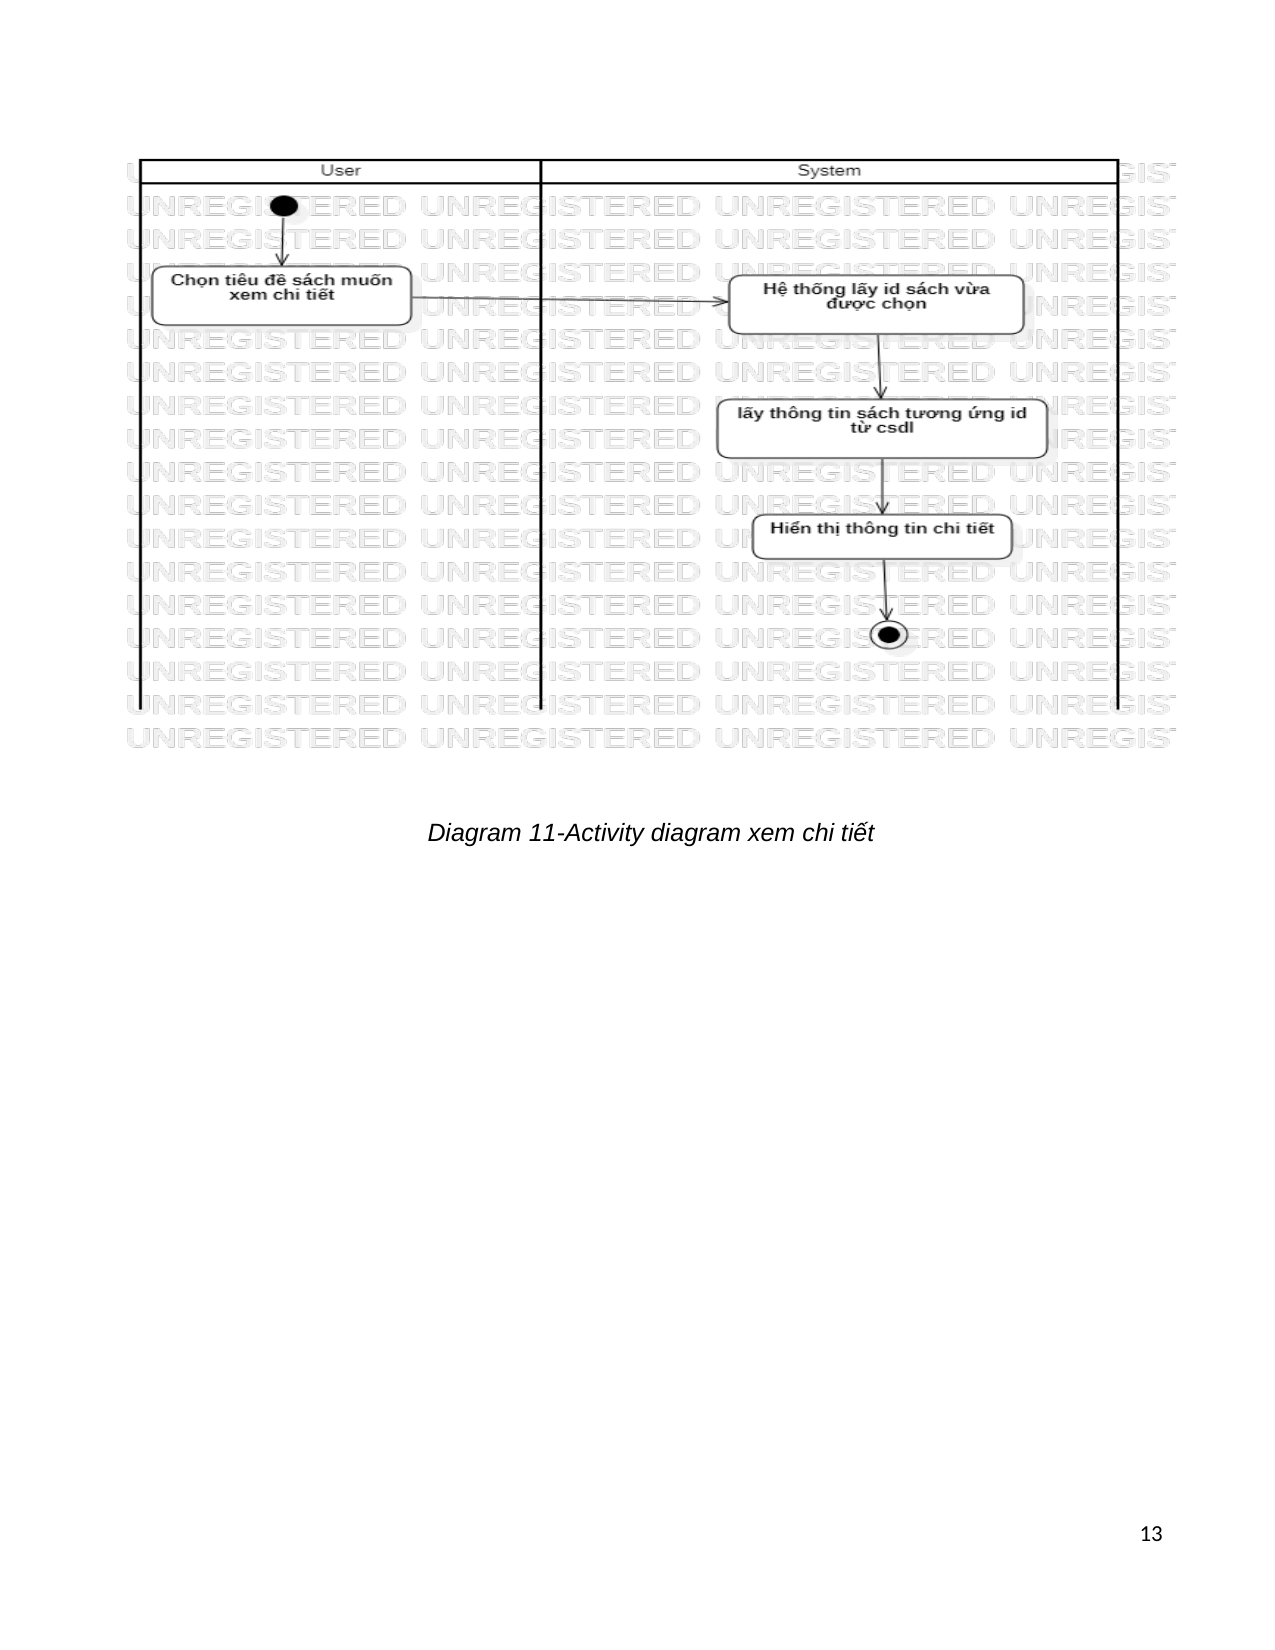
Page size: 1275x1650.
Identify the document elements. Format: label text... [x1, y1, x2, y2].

list Diagram 11-Activity diagram xem chi tiết [56, 818, 1246, 847]
picture [126, 150, 1177, 754]
